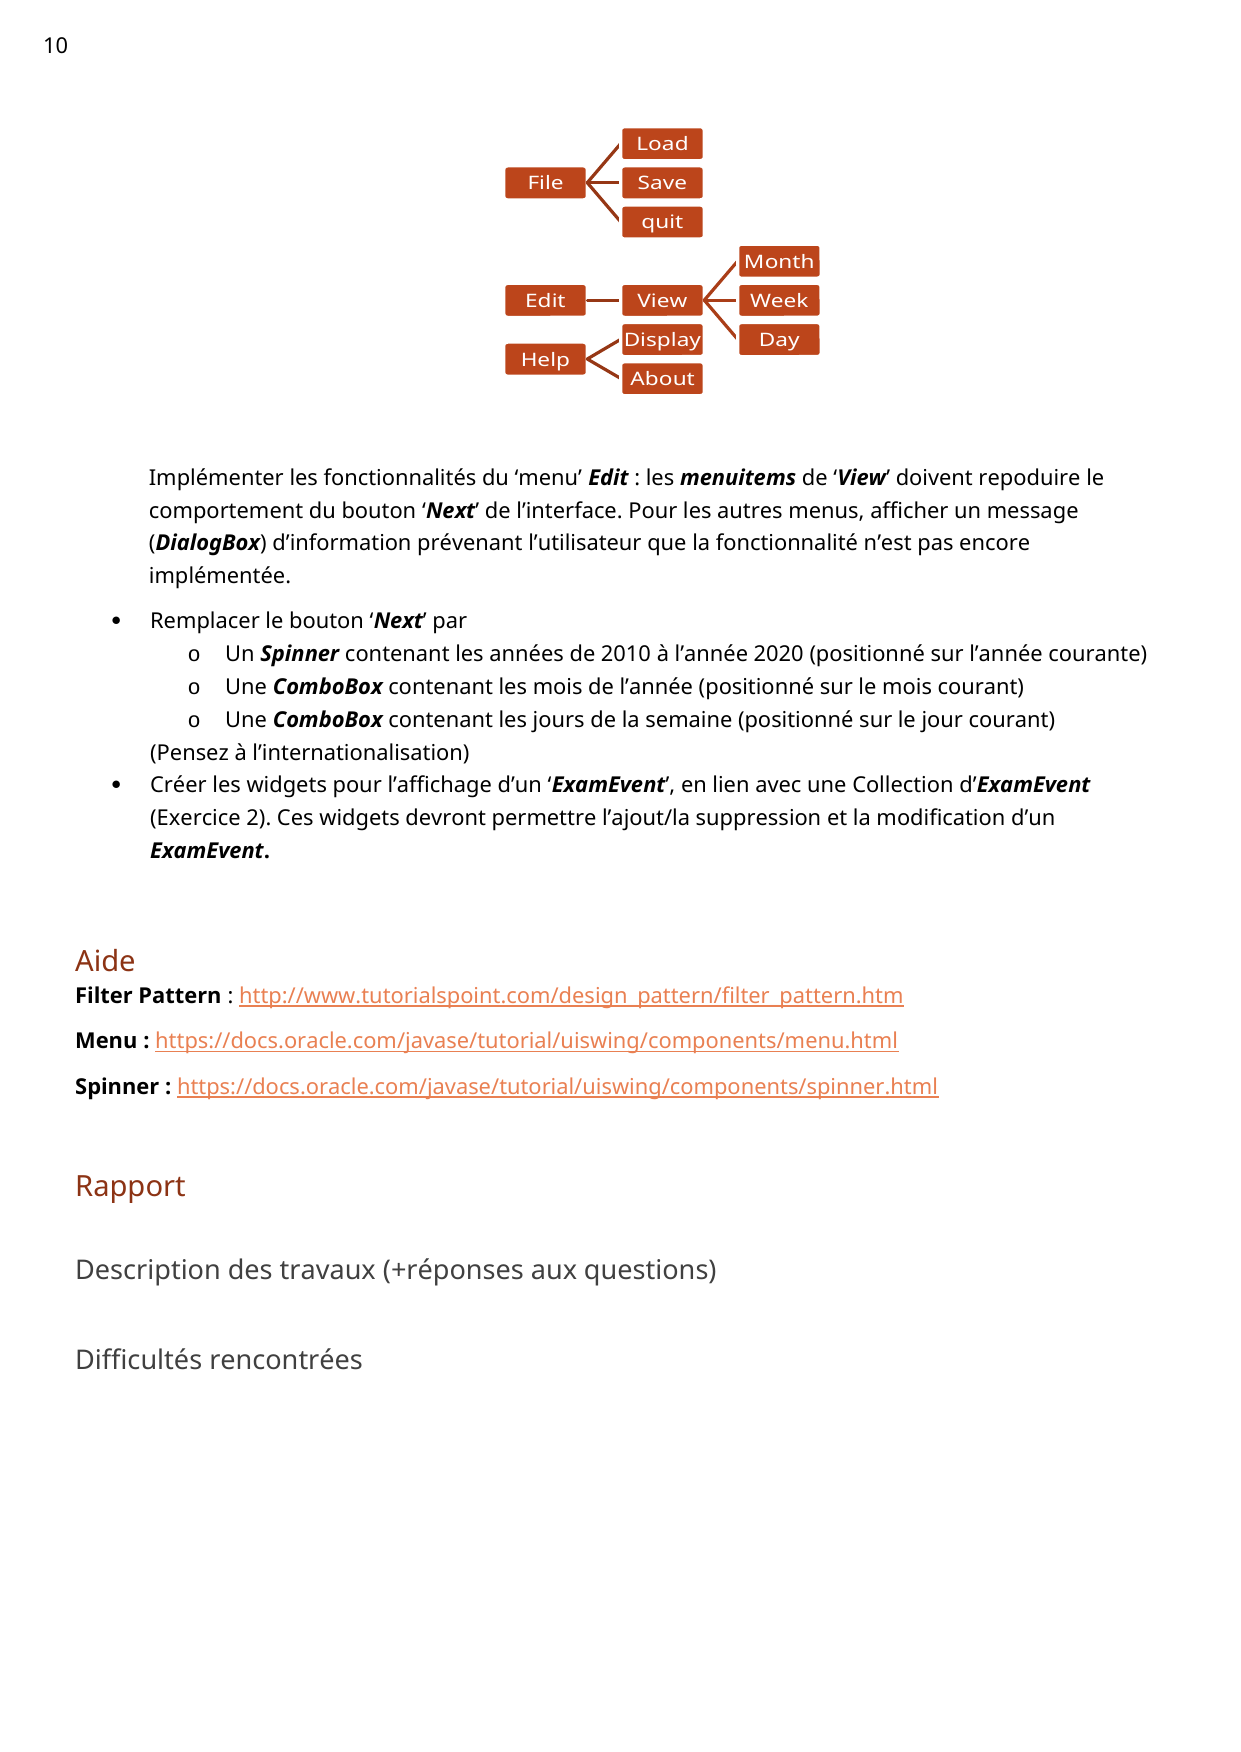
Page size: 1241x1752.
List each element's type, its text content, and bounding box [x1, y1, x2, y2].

list Remplacer le bouton ‘Next’ par [112, 605, 1165, 635]
text Menu : https://docs.oracle.com/javase/tutorial/uiswing/components/menu.html [75, 1025, 1165, 1055]
text Filter Pattern : http://www.tutorialspoint.com/design_pattern/filter_pattern.htm [75, 980, 1165, 1010]
subtitle Aide [75, 941, 1165, 980]
list Une ComboBox contenant les mois de l’année (positionné sur le mois courant) [187, 671, 1165, 701]
subtitle Description des travaux (+réponses aux questions) [75, 1250, 1165, 1287]
list (Pensez à l’internationalisation) [150, 737, 1165, 766]
subtitle Difficultés rencontrées [75, 1341, 1165, 1377]
text Implémenter les fonctionnalités du ‘menu’ Edit : les menuitems de ‘View’ doivent repoduire le comportement du bouton ‘Next’ de l’interface. Pour les autres menus, afficher un message (DialogBox) d’information prévenant l’utilisateur que la fonctionnalité n’est pas encore implémentée. [149, 462, 1165, 590]
subtitle Rapport [75, 1165, 1165, 1205]
list Un Spinner contenant les années de 2010 à l’année 2020 (positionné sur l’année courante) [187, 638, 1165, 668]
list Créer les widgets pour l’affichage d’un ‘ExamEvent’, en lien avec une Collection d’ExamEvent (Exercice 2). Ces widgets devront permettre l’ajout/la suppression et la modification d’un ExamEvent. [112, 769, 1165, 864]
text Spinner : https://docs.oracle.com/javase/tutorial/uiswing/components/spinner.html [75, 1071, 1165, 1100]
list Une ComboBox contenant les jours de la semaine (positionné sur le jour courant) [187, 704, 1165, 734]
